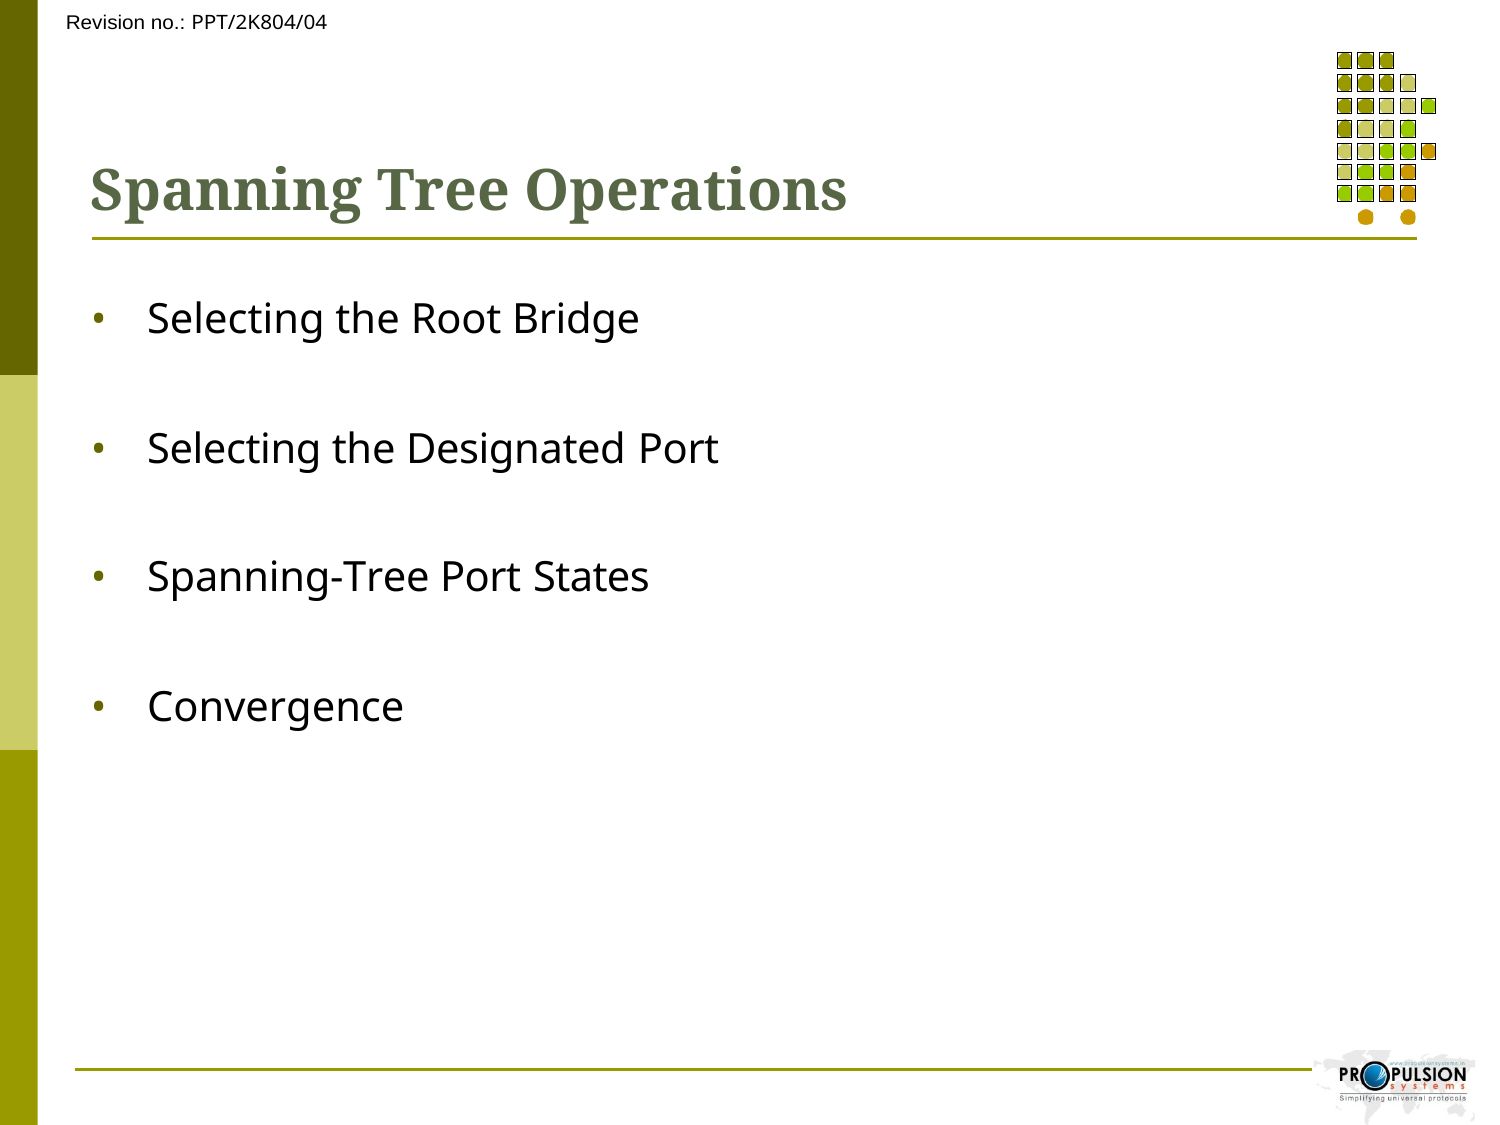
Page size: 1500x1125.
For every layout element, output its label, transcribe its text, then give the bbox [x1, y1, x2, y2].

list Spanning-Tree Port States [91, 547, 1487, 603]
list Selecting the Root Bridge [91, 289, 1487, 346]
list Selecting the Designated Port [91, 419, 1487, 476]
picture [1312, 1050, 1477, 1125]
picture [1357, 209, 1374, 225]
text Spanning Tree Operations [91, 50, 1487, 223]
list Convergence [91, 676, 1487, 733]
picture [1400, 209, 1416, 225]
text Revision no.: PPT/2K804/04 [66, 8, 1487, 35]
